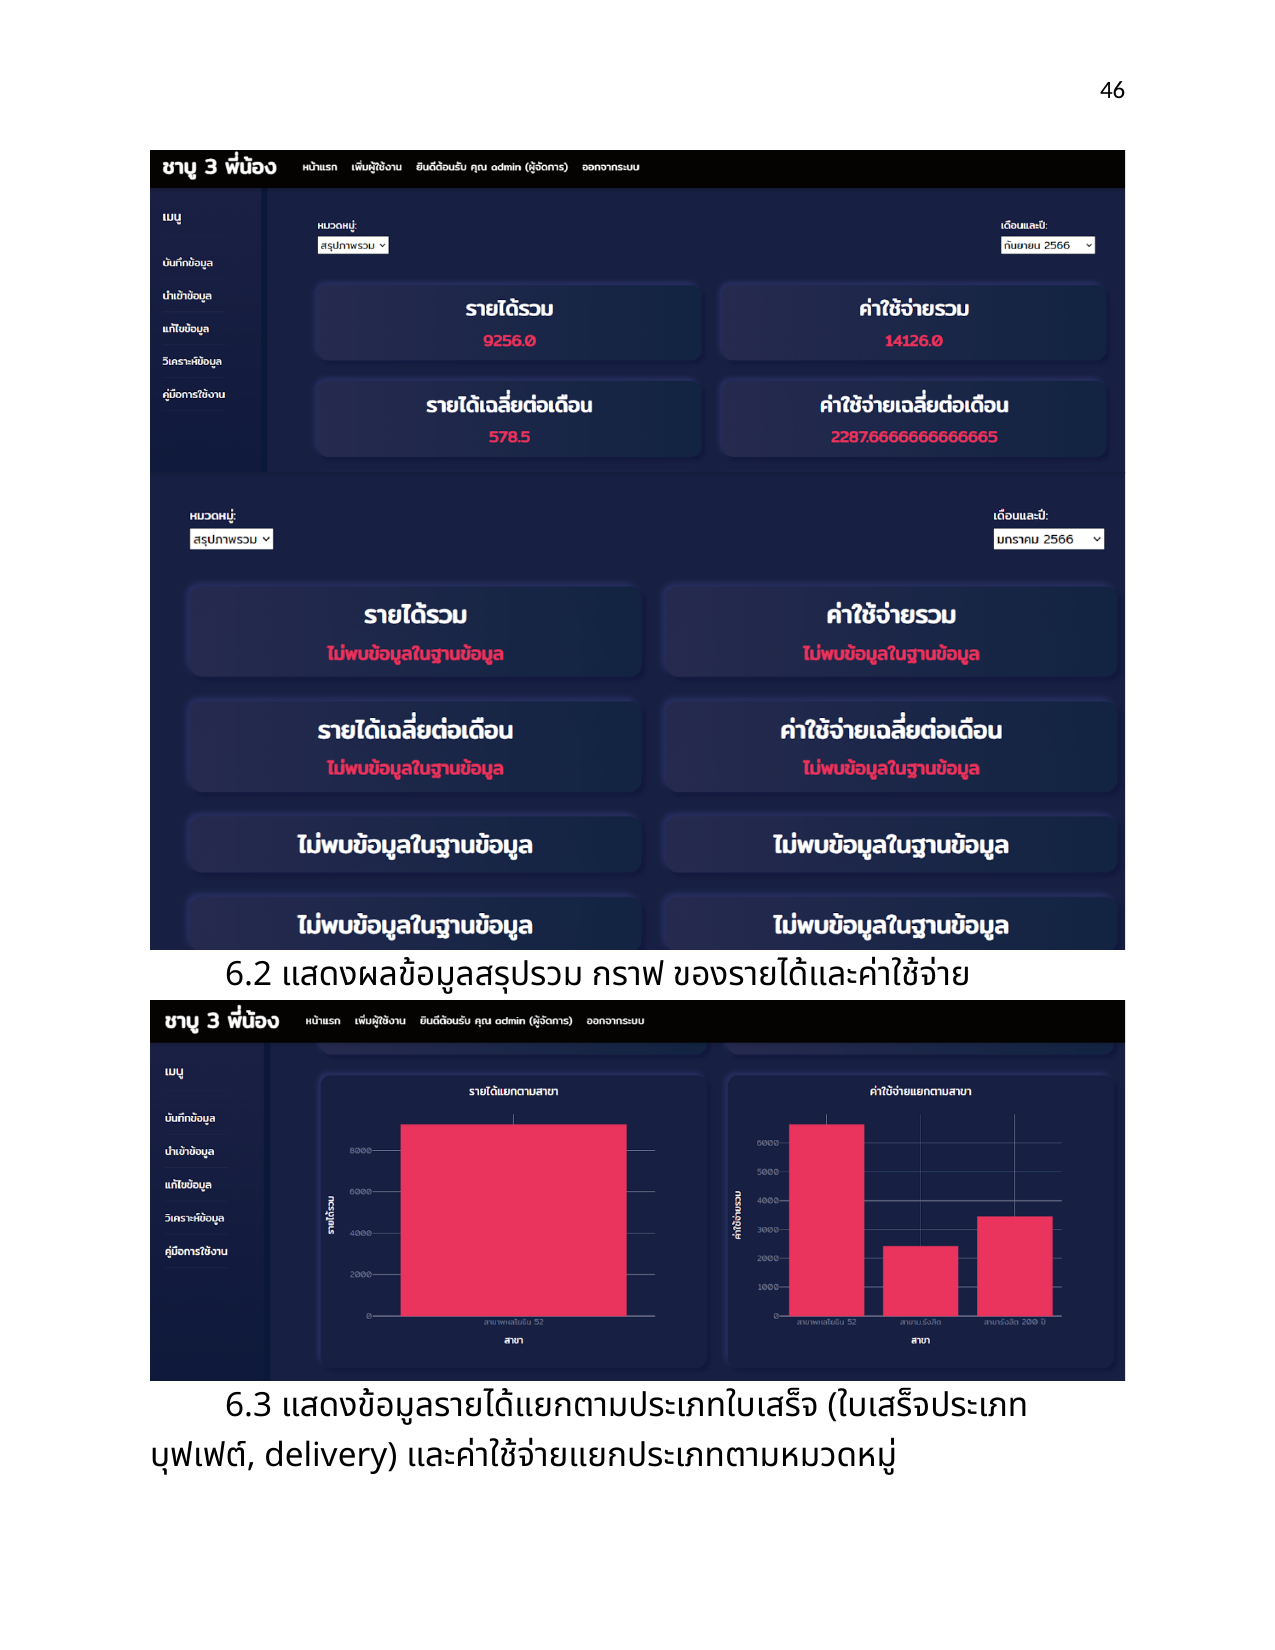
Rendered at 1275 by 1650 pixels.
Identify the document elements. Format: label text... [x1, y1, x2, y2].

picture [150, 150, 1125, 950]
picture [150, 1000, 1125, 1381]
text 6.2 แสดงผลข้อมูลสรุปรวม กราฟ ของรายได้และค่าใช้จ่าย [150, 950, 1125, 1000]
text 6.3 แสดงข้อมูลรายได้แยกตามประเภทใบเสร็จ (ใบเสร็จประเภท บุฟเฟต์, delivery) และค่าใช้จ่ายแยกประเภทตามหมวดหมู่ [150, 1381, 1125, 1482]
